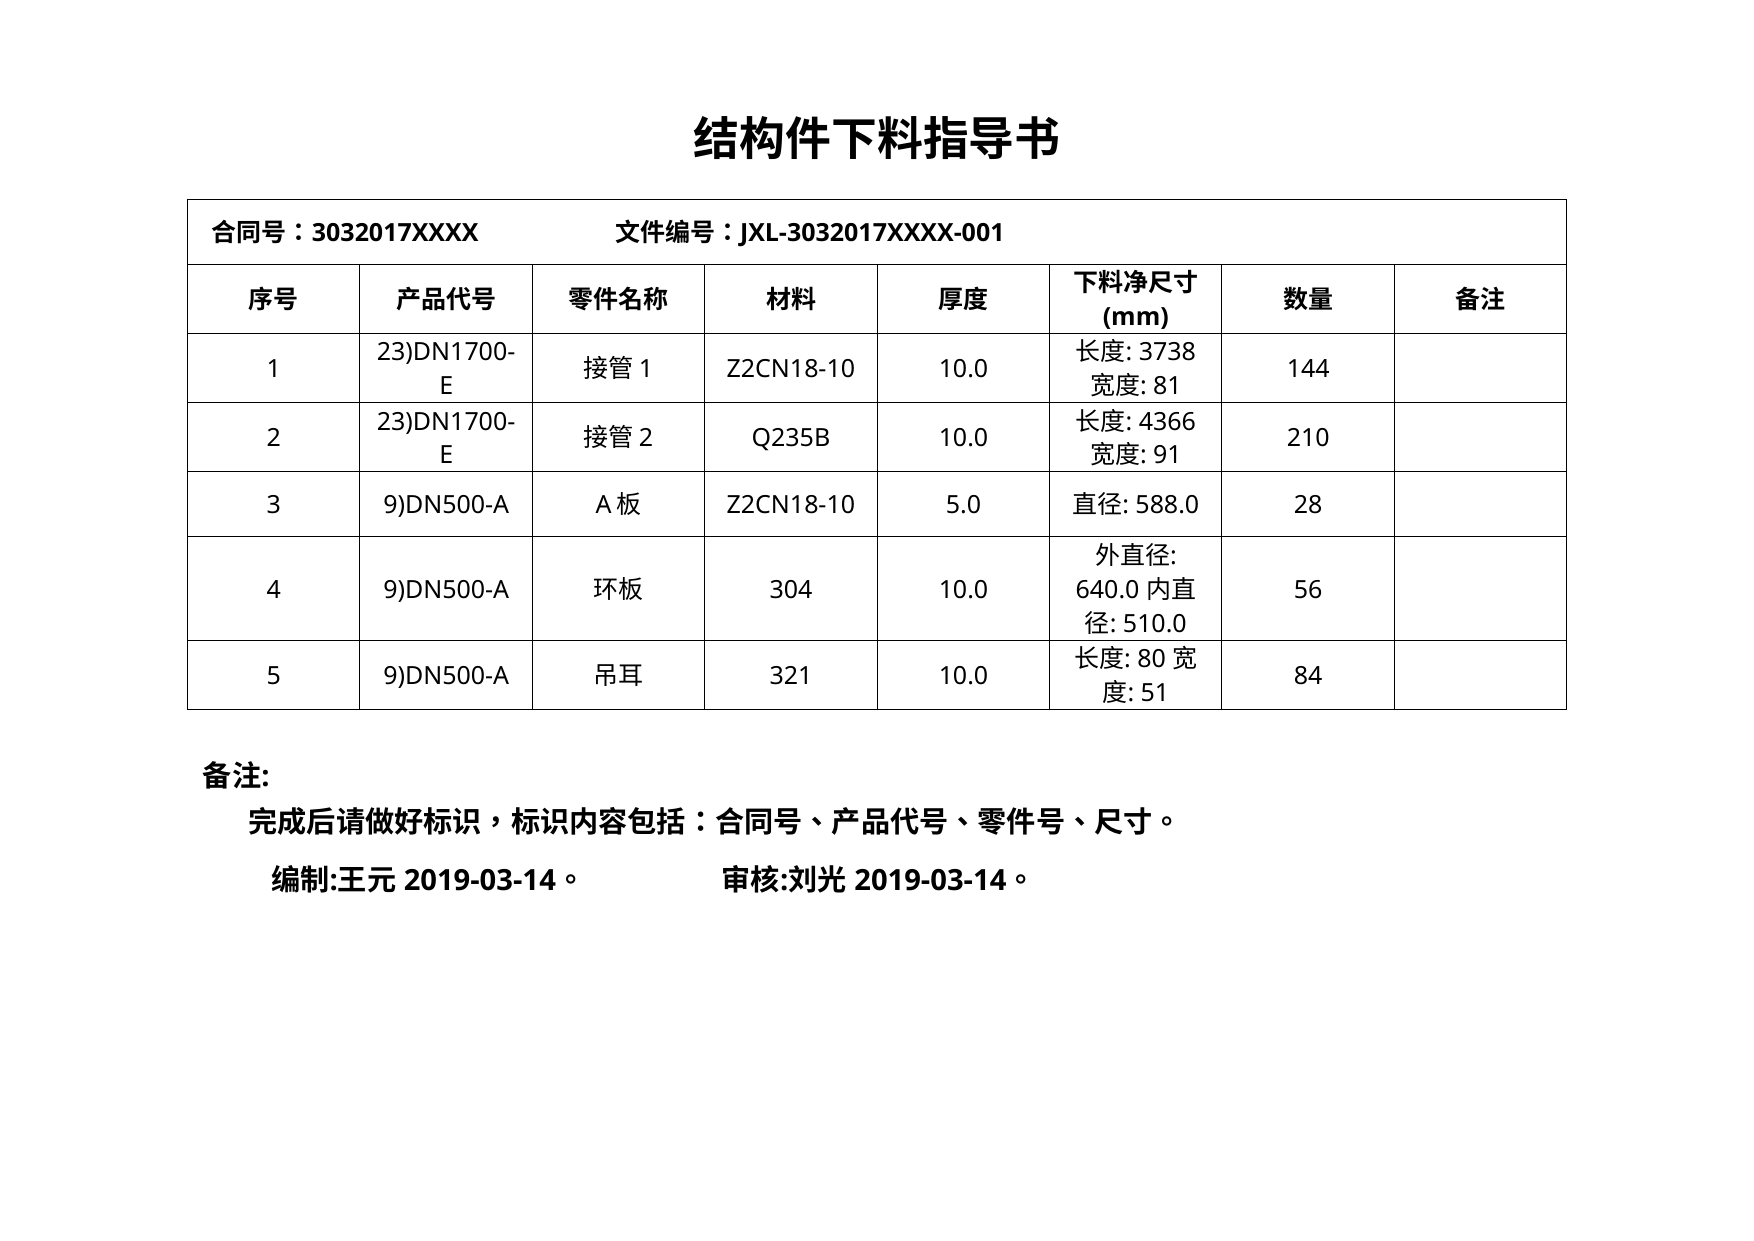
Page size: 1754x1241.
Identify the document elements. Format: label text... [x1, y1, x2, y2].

table_cell 23)DN1700-E [360, 334, 532, 402]
table_cell 长度: 80 宽度: 51 [1050, 641, 1221, 709]
table_cell [1395, 537, 1566, 639]
table_cell 材料 [705, 265, 877, 333]
table_cell [1395, 334, 1566, 402]
table_cell 9)DN500-A [360, 537, 532, 639]
table_cell 56 [1222, 537, 1394, 639]
table_cell 10.0 [878, 537, 1049, 639]
table_cell 5 [188, 641, 359, 709]
table_cell 长度: 3738 宽度: 81 [1050, 334, 1221, 402]
table_cell 2 [188, 403, 359, 471]
text 编制:王元 2019-03-14。 审核:刘光 2019-03-14。 [187, 859, 1566, 899]
table_cell 厚度 [878, 265, 1049, 333]
table_cell Z2CN18-10 [705, 472, 877, 536]
table_cell 28 [1222, 472, 1394, 536]
table_cell 10.0 [878, 641, 1049, 709]
table_cell 3 [188, 472, 359, 536]
table_cell 304 [705, 537, 877, 639]
table_cell 环板 [533, 537, 704, 639]
table_cell 321 [705, 641, 877, 709]
table_cell 序号 [188, 265, 359, 333]
table_cell 23)DN1700-E [360, 403, 532, 471]
table_cell 9)DN500-A [360, 641, 532, 709]
table_cell 210 [1222, 403, 1394, 471]
table_cell 产品代号 [360, 265, 532, 333]
table_cell 10.0 [878, 334, 1049, 402]
text 备注: 完成后请做好标识，标识内容包括：合同号、产品代号、零件号、尺寸。 [187, 710, 1566, 841]
table_cell A板 [533, 472, 704, 536]
table_cell Z2CN18-10 [705, 334, 877, 402]
table_cell 长度: 4366 宽度: 91 [1050, 403, 1221, 471]
table_cell 接管1 [533, 334, 704, 402]
table_cell [1395, 641, 1566, 709]
table_header 合同号：3032017XXXX 文件编号：JXL-3032017XXXX-001 [188, 200, 1566, 264]
text 结构件下料指导书 [187, 106, 1566, 169]
table_cell 接管2 [533, 403, 704, 471]
table_cell 84 [1222, 641, 1394, 709]
table_cell 下料净尺寸(mm) [1050, 265, 1221, 333]
table_cell [1395, 403, 1566, 471]
table_cell 4 [188, 537, 359, 639]
table_cell 144 [1222, 334, 1394, 402]
table_cell 10.0 [878, 403, 1049, 471]
table_cell Q235B [705, 403, 877, 471]
table_cell 零件名称 [533, 265, 704, 333]
table_cell 5.0 [878, 472, 1049, 536]
table_cell 1 [188, 334, 359, 402]
table_cell 直径: 588.0 [1050, 472, 1221, 536]
table_cell 数量 [1222, 265, 1394, 333]
table_cell [1395, 472, 1566, 536]
table_cell 9)DN500-A [360, 472, 532, 536]
table_cell 吊耳 [533, 641, 704, 709]
table_cell 备注 [1395, 265, 1566, 333]
table_cell 外直径: 640.0 内直径: 510.0 [1050, 537, 1221, 639]
